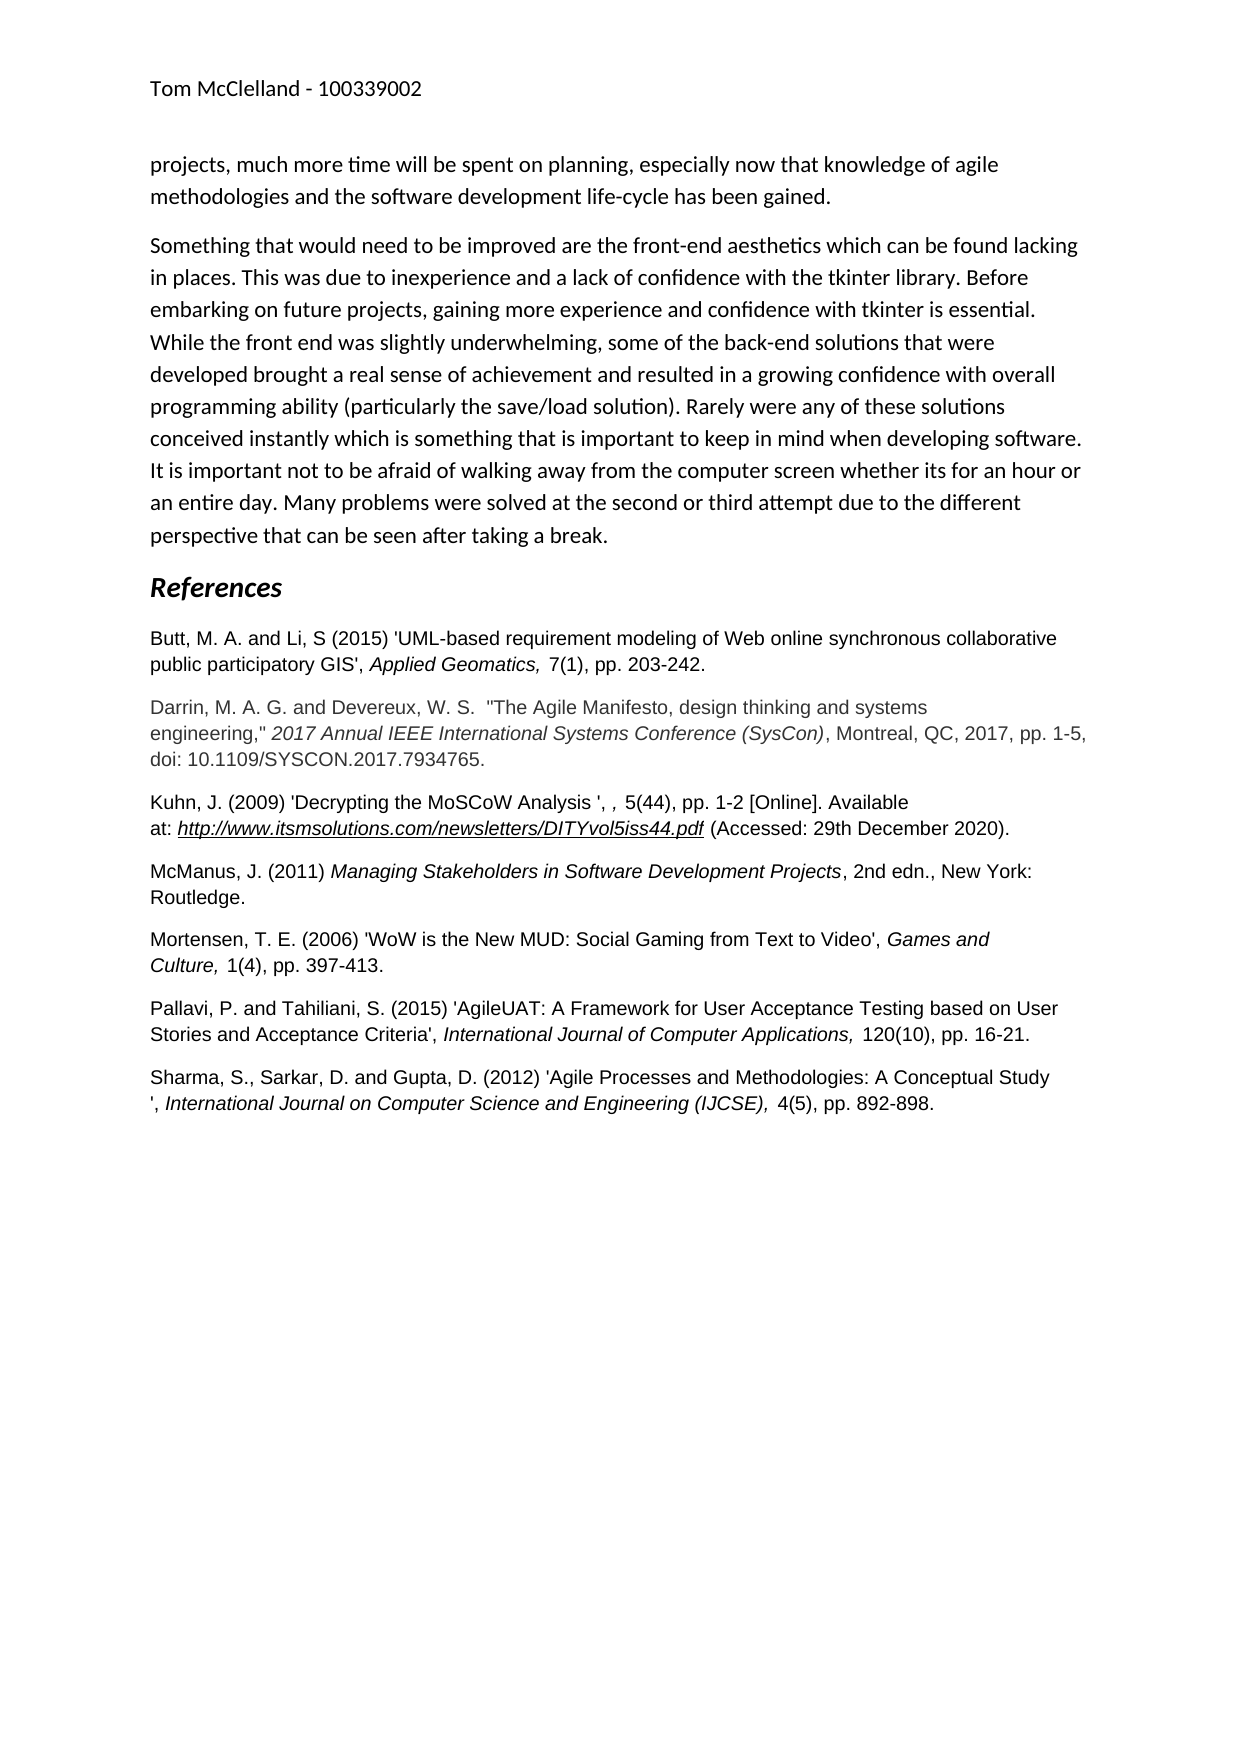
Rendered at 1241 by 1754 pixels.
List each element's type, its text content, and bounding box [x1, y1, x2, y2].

text Kuhn, J. (2009) 'Decrypting the MoSCoW Analysis ', , 5(44), pp. 1-2 [Online]. Available at: http://www.itsmsolutions.com/newsletters/DITYvol5iss44.pdf (Accessed: 29th December 2020). [150, 791, 1090, 839]
text References [150, 569, 1090, 605]
text McManus, J. (2011) Managing Stakeholders in Software Development Projects, 2nd edn., New York: Routledge. [150, 859, 1090, 908]
text Butt, M. A. and Li, S (2015) 'UML-based requirement modeling of Web online synchronous collaborative public participatory GIS', Applied Geomatics, 7(1), pp. 203-242. [150, 627, 1090, 676]
text Sharma, S., Sarkar, D. and Gupta, D. (2012) 'Agile Processes and Methodologies: A Conceptual Study ', International Journal on Computer Science and Engineering (IJCSE), 4(5), pp. 892-898. [150, 1066, 1090, 1114]
text Something that would need to be improved are the front-end aesthetics which can be found lacking in places. This was due to inexperience and a lack of confidence with the tkinter library. Before embarking on future projects, gaining more experience and confidence with tkinter is essential. While the front end was slightly underwhelming, some of the back-end solutions that were developed brought a real sense of achievement and resulted in a growing confidence with overall programming ability (particularly the save/load solution). Rarely were any of these solutions conceived instantly which is something that is important to keep in mind when developing software. It is important not to be afraid of walking away from the computer screen whether its for an hour or an entire day. Many problems were solved at the second or third attempt due to the different perspective that can be seen after taking a break. [150, 231, 1090, 549]
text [150, 150, 1090, 210]
text Mortensen, T. E. (2006) 'WoW is the New MUD: Social Gaming from Text to Video', Games and Culture, 1(4), pp. 397-413. [150, 928, 1090, 977]
text Pallavi, P. and Tahiliani, S. (2015) 'AgileUAT: A Framework for User Acceptance Testing based on User Stories and Acceptance Criteria', International Journal of Computer Applications, 120(10), pp. 16-21. [150, 997, 1090, 1046]
text Darrin, M. A. G. and Devereux, W. S. "The Agile Manifesto, design thinking and systems engineering," 2017 Annual IEEE International Systems Conference (SysCon), Montreal, QC, 2017, pp. 1-5, doi: 10.1109/SYSCON.2017.7934765. [150, 696, 1090, 771]
